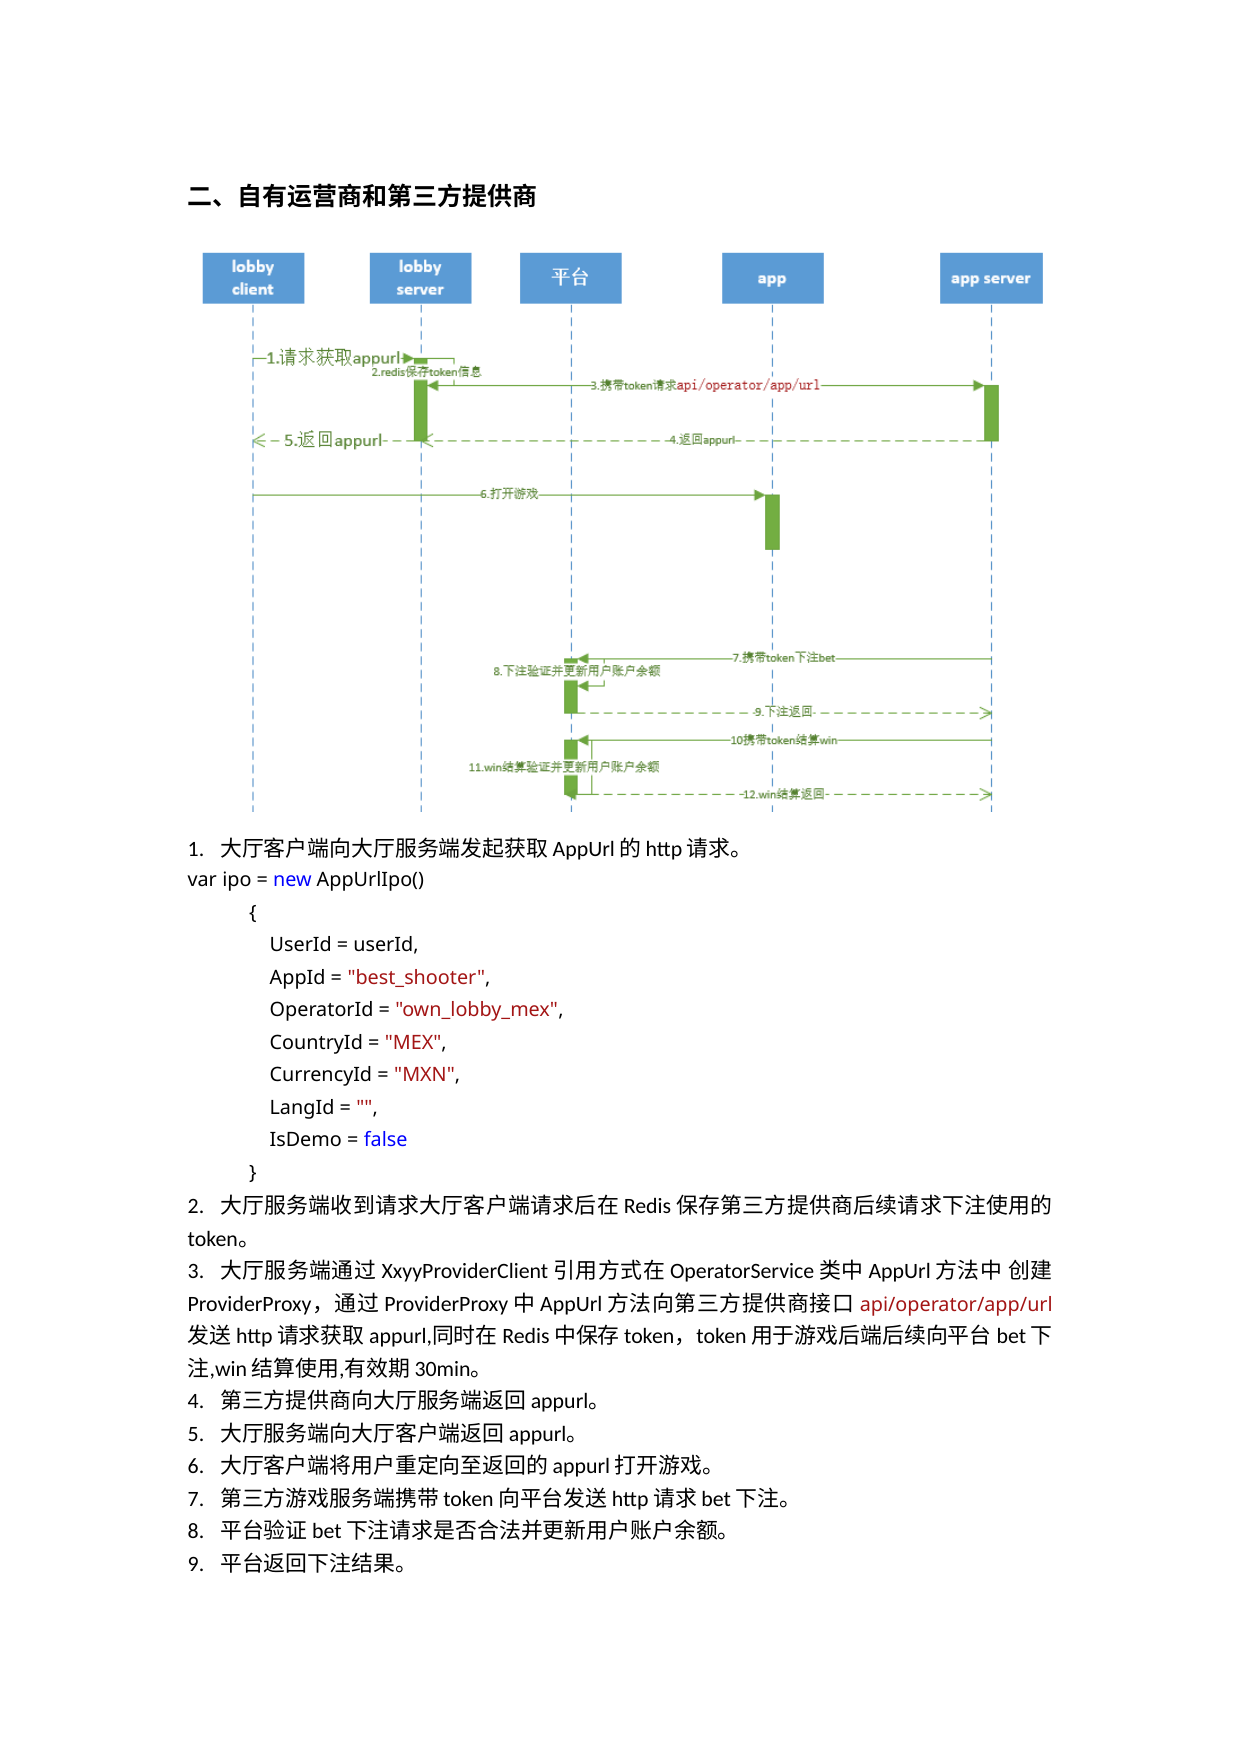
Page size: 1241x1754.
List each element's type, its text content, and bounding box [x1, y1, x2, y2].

list 平台返回下注结果。 [187, 1545, 1053, 1578]
subtitle 自有运营商和第三方提供商 [187, 162, 1053, 227]
text { [187, 895, 1053, 928]
text LangId = "", [187, 1090, 1053, 1123]
text AppId = "best_shooter", [187, 960, 1053, 993]
text IsDemo = false [187, 1123, 1053, 1155]
list } [187, 1155, 1053, 1188]
text CountryId = "MEX", [187, 1025, 1053, 1058]
list 大厅客户端向大厅服务端发起获取AppUrl的http请求。 [187, 830, 1053, 863]
list 大厅服务端收到请求大厅客户端请求后在Redis保存第三方提供商后续请求下注使用的token。 [187, 1188, 1053, 1253]
text CurrencyId = "MXN", [187, 1058, 1053, 1090]
list 平台验证bet下注请求是否合法并更新用户账户余额。 [187, 1513, 1053, 1545]
picture [187, 245, 1052, 812]
text UserId = userId, [187, 928, 1053, 960]
list 第三方提供商向大厅服务端返回appurl。 [187, 1383, 1053, 1415]
text var ipo = new AppUrlIpo() [187, 863, 1053, 895]
text OperatorId = "own_lobby_mex", [187, 993, 1053, 1025]
list 大厅服务端通过XxyyProviderClient引用方式在OperatorService类中AppUrl方法中 创建ProviderProxy，通过ProviderProxy中AppUrl方法向第三方提供商接口api/operator/app/url发送http请求获取appurl,同时在Redis中保存token，token用于游戏后端后续向平台bet下注,win结算使用,有效期30min。 [187, 1253, 1053, 1383]
list 大厅服务端向大厅客户端返回appurl。 [187, 1415, 1053, 1448]
list 第三方游戏服务端携带token向平台发送http 请求bet下注。 [187, 1480, 1053, 1513]
list 大厅客户端将用户重定向至返回的appurl打开游戏。 [187, 1448, 1053, 1480]
